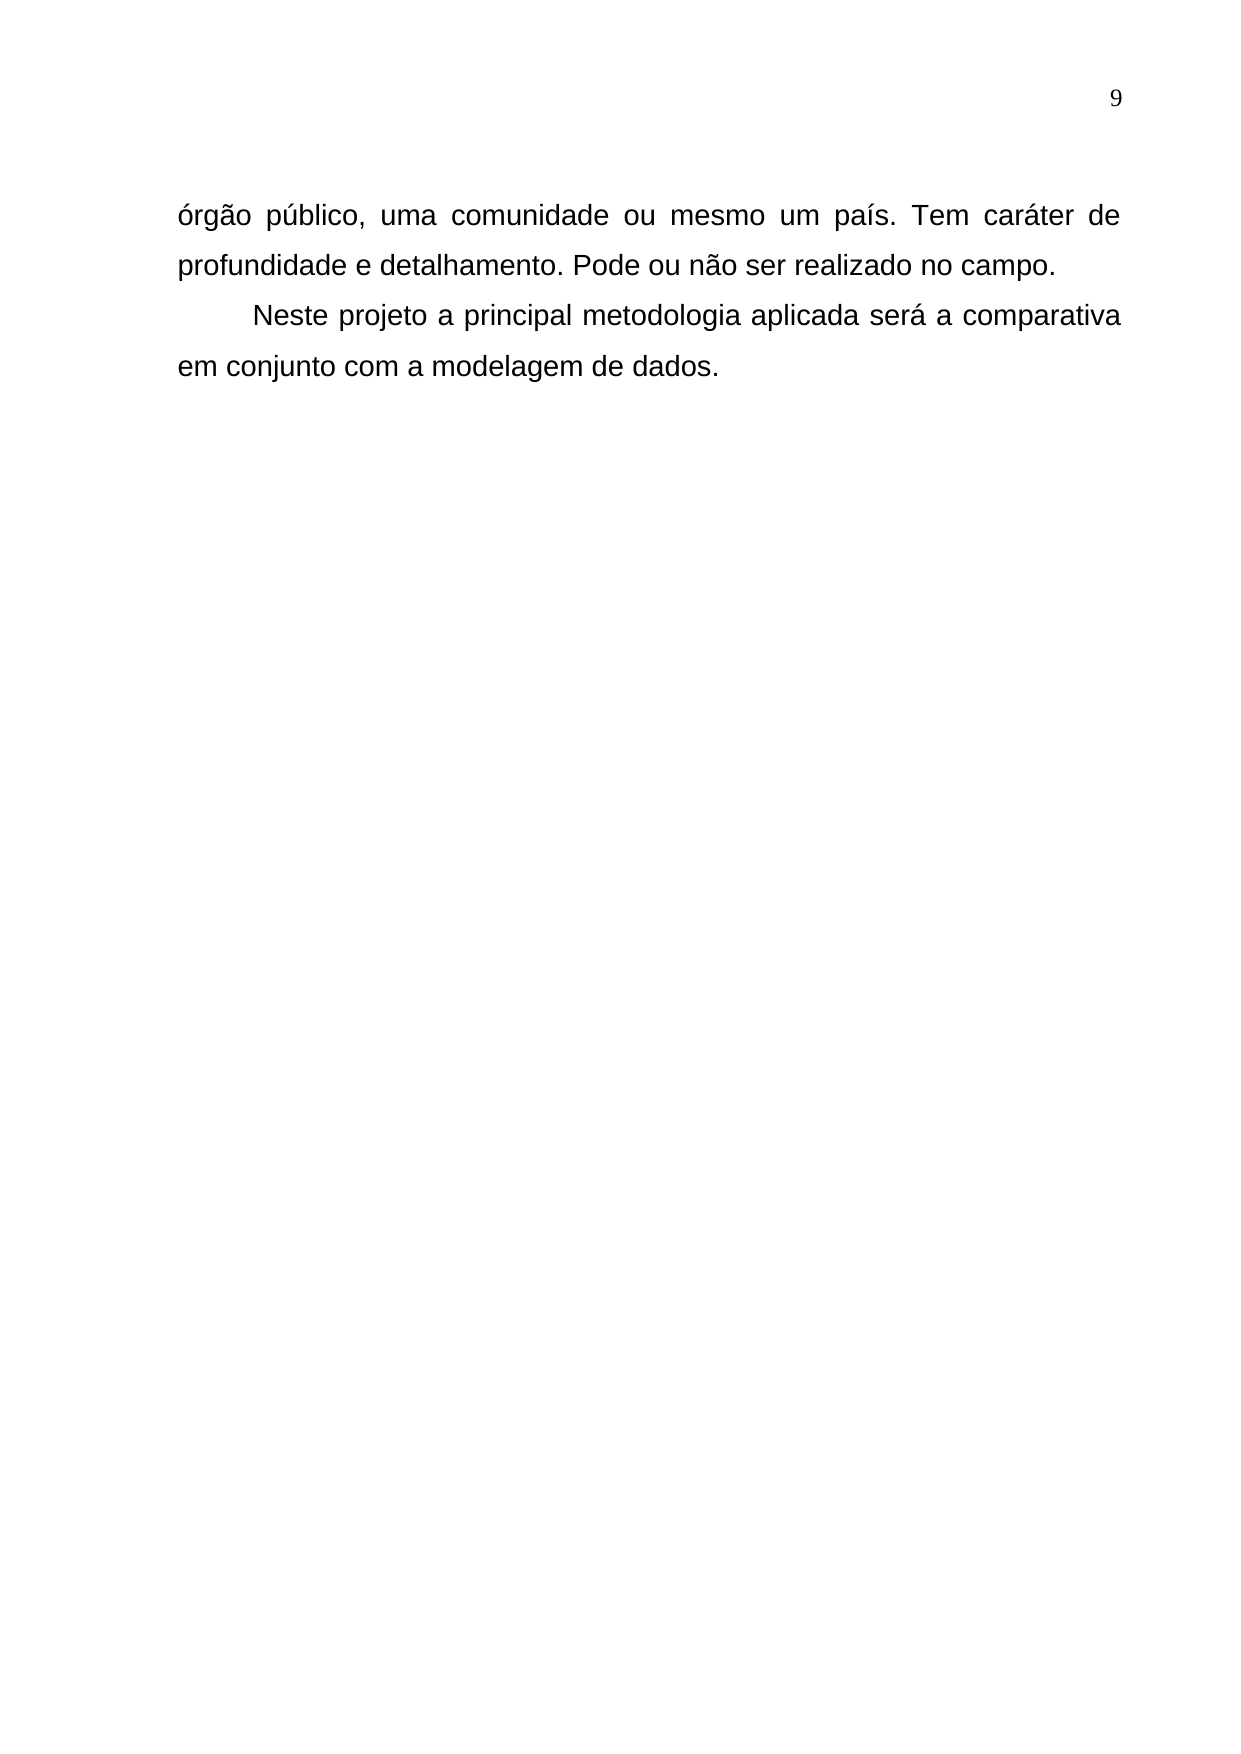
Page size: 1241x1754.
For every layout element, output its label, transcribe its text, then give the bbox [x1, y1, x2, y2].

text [177, 198, 1122, 281]
text Neste projeto a principal metodologia aplicada será a comparativa em conjunto com a modelagem de dados. [177, 298, 1122, 382]
